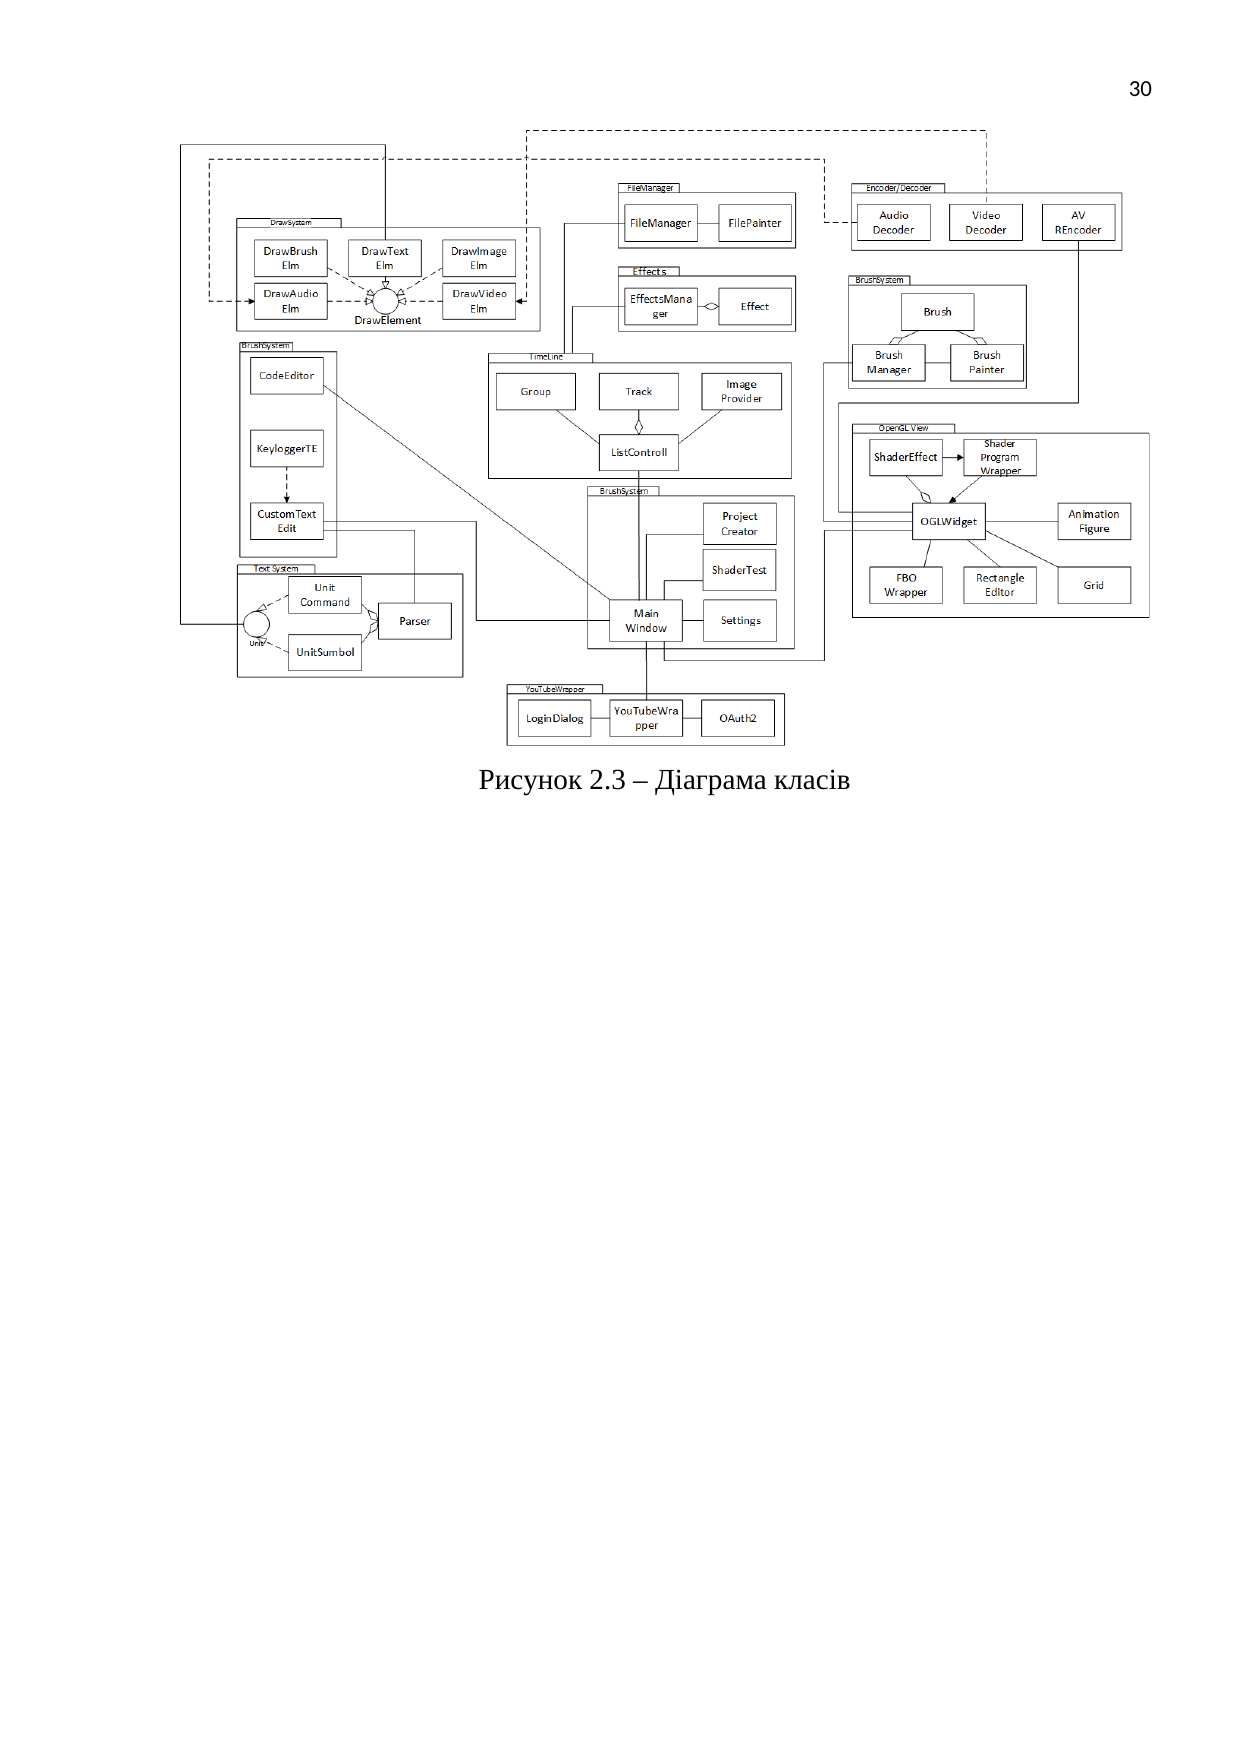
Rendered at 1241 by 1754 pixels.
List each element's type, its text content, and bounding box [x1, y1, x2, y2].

text Рисунок 2.3 – Діаграма класів [177, 762, 1152, 796]
picture [179, 129, 1150, 746]
